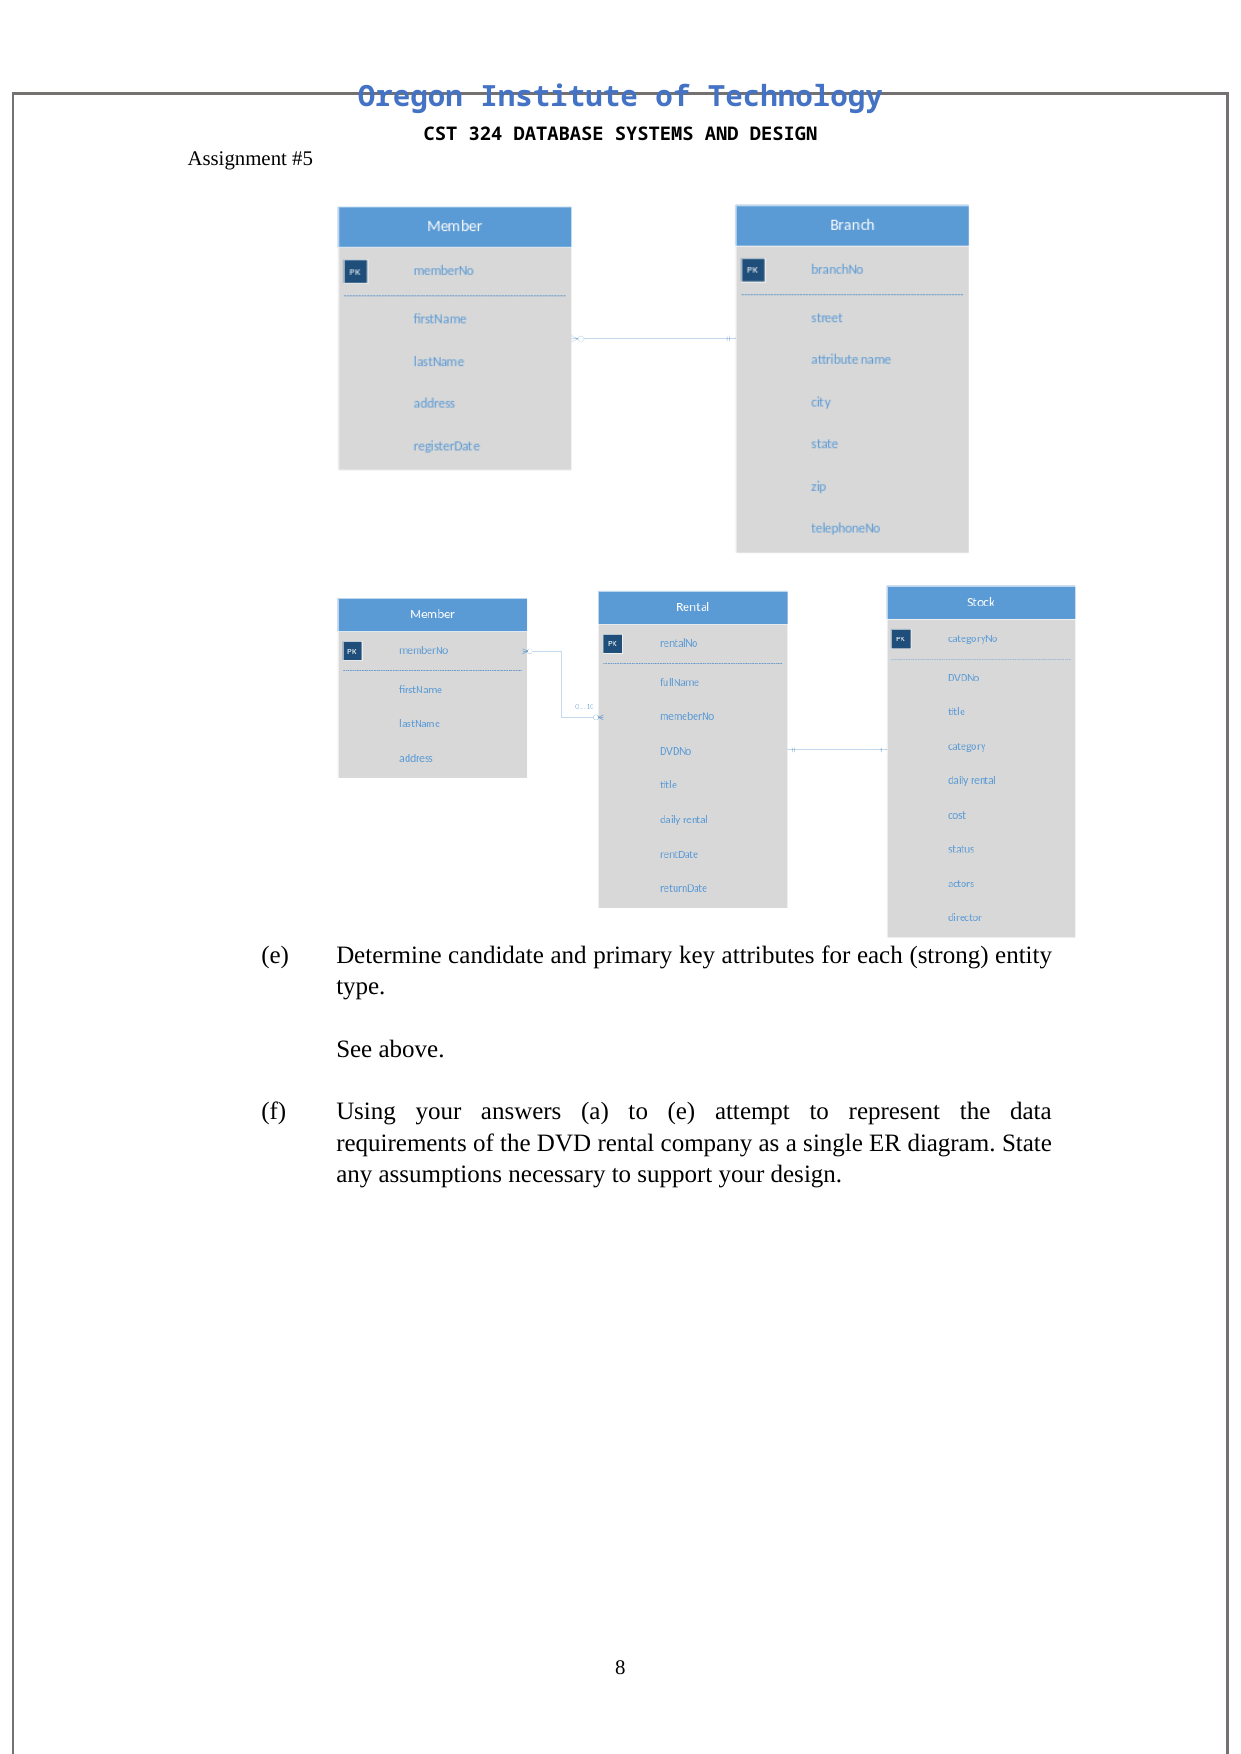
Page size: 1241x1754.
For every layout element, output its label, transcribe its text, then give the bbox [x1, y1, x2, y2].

list Using your answers (a) to (e) attempt to represent the data requirements of the DVD rental company as a single ER diagram. State any assumptions necessary to support your design. [261, 1094, 1053, 1188]
list Determine candidate and primary key attributes for each (strong) entity type. [261, 938, 1053, 1000]
text See above. [336, 1031, 1053, 1063]
